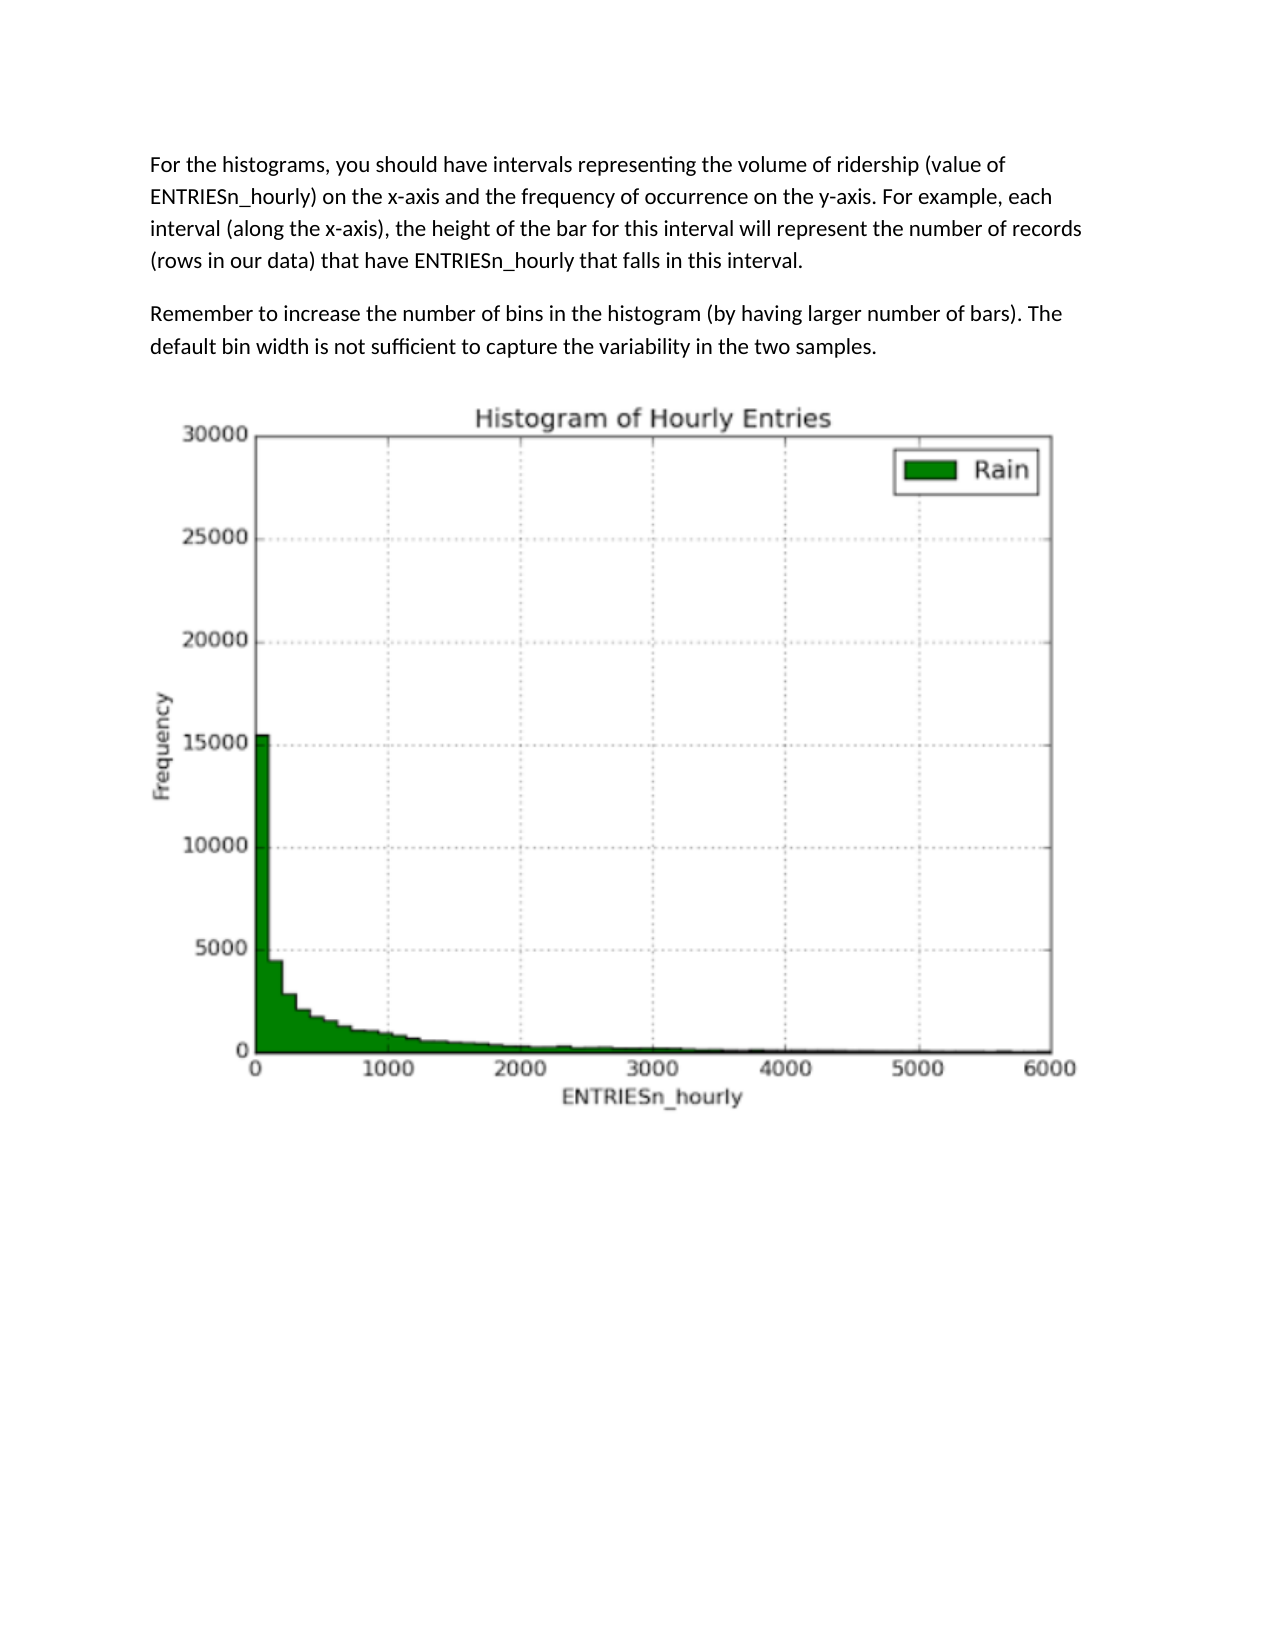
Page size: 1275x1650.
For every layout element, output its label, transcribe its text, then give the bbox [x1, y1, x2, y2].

text Remember to increase the number of bins in the histogram (by having larger number of bars). The default bin width is not sufficient to capture the variability in the two samples. [150, 299, 1125, 360]
picture [150, 384, 1125, 1118]
text For the histograms, you should have intervals representing the volume of ridership (value of ENTRIESn_hourly) on the x-axis and the frequency of occurrence on the y-axis. For example, each interval (along the x-axis), the height of the bar for this interval will represent the number of records (rows in our data) that have ENTRIESn_hourly that falls in this interval. [150, 150, 1125, 274]
